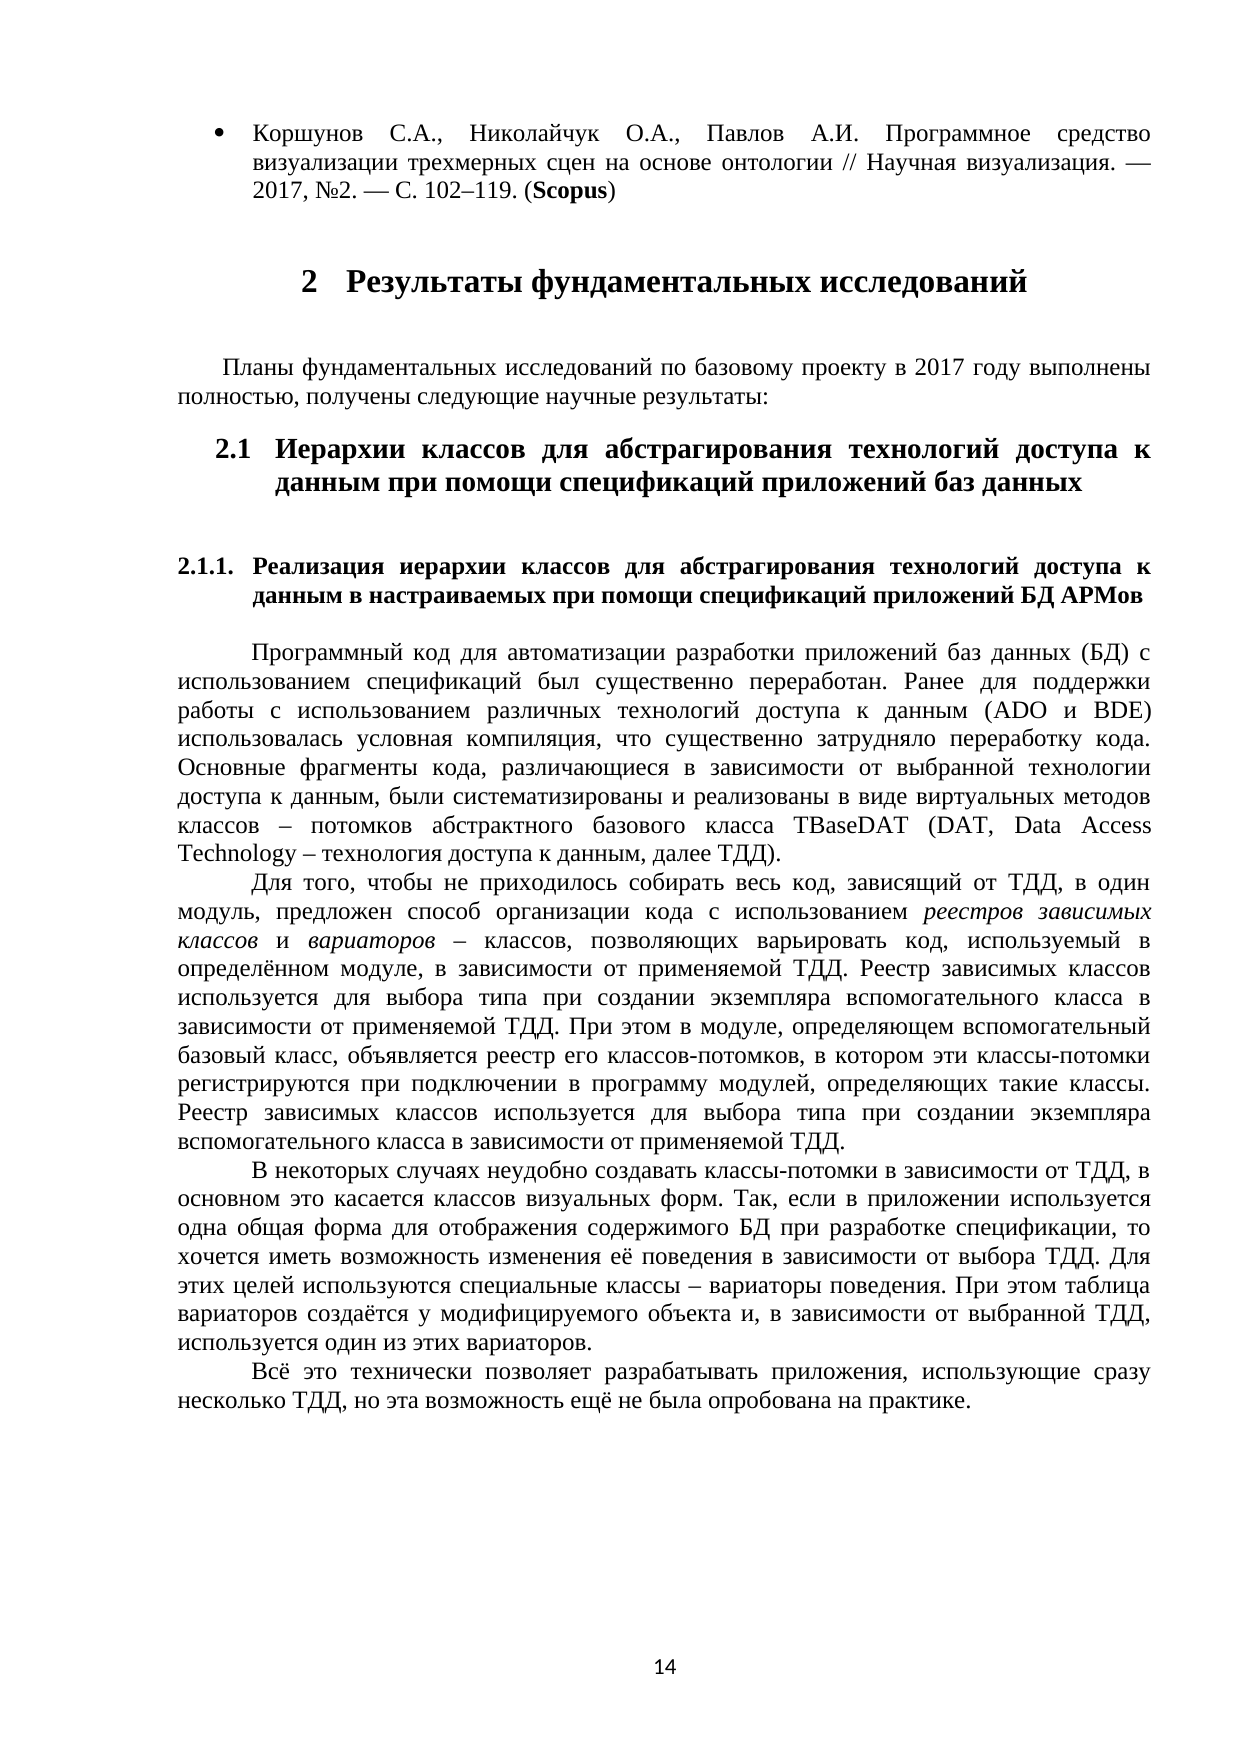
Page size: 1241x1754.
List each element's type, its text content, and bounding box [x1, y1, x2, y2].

text В некоторых случаях неудобно создавать классы-потомки в зависимости от ТДД, в основном это касается классов визуальных форм. Так, если в приложении используется одна общая форма для отображения содержимого БД при разработке спецификации, то хочется иметь возможность изменения её поведения в зависимости от выбора ТДД. Для этих целей используются специальные классы – вариаторы поведения. При этом таблица вариаторов создаётся у модифицируемого объекта и, в зависимости от выбранной ТДД, используется один из этих вариаторов. [177, 1155, 1152, 1356]
text Для того, чтобы не приходилось собирать весь код, зависящий от ТДД, в один модуль, предложен способ организации кода с использованием реестров зависимых классов и вариаторов – классов, позволяющих варьировать код, используемый в определённом модуле, в зависимости от применяемой ТДД. Реестр зависимых классов используется для выбора типа при создании экземпляра вспомогательного класса в зависимости от применяемой ТДД. При этом в модуле, определяющем вспомогательный базовый класс, объявляется реестр его классов-потомков, в котором эти классы-потомки регистрируются при подключении в программу модулей, определяющих такие классы. Реестр зависимых классов используется для выбора типа при создании экземпляра вспомогательного класса в зависимости от применяемой ТДД. [177, 867, 1152, 1155]
list Коршунов С.А., Николайчук О.А., Павлов А.И. Программное средство визуализации трехмерных сцен на основе онтологии // Научная визуализация. — 2017, №2. — С. 102–119. (Scopus) [215, 118, 1152, 204]
text Всё это технически позволяет разрабатывать приложения, использующие сразу несколько ТДД, но эта возможность ещё не была опробована на практике. [177, 1356, 1152, 1413]
subtitle Иерархии классов для абстрагирования технологий доступа к данным при помощи спецификаций приложений баз данных [215, 431, 1152, 498]
text Программный код для автоматизации разработки приложений баз данных (БД) с использованием спецификаций был существенно переработан. Ранее для поддержки работы с использованием различных технологий доступа к данным (ADO и BDE) использовалась условная компиляция, что существенно затрудняло переработку кода. Основные фрагменты кода, различающиеся в зависимости от выбранной технологии доступа к данным, были систематизированы и реализованы в виде виртуальных методов классов – потомков абстрактного базового класса TBaseDAT (DAT, Data Access Technology – технология доступа к данным, далее ТДД). [177, 637, 1152, 867]
list Реализация иерархии классов для абстрагирования технологий доступа к данным в настраиваемых при помощи спецификаций приложений БД АРМов [177, 551, 1152, 608]
text Планы фундаментальных исследований по базовому проекту в 2017 году выполнены полностью, получены следующие научные результаты: [177, 352, 1152, 410]
subtitle Результаты фундаментальных исследований [177, 261, 1152, 299]
